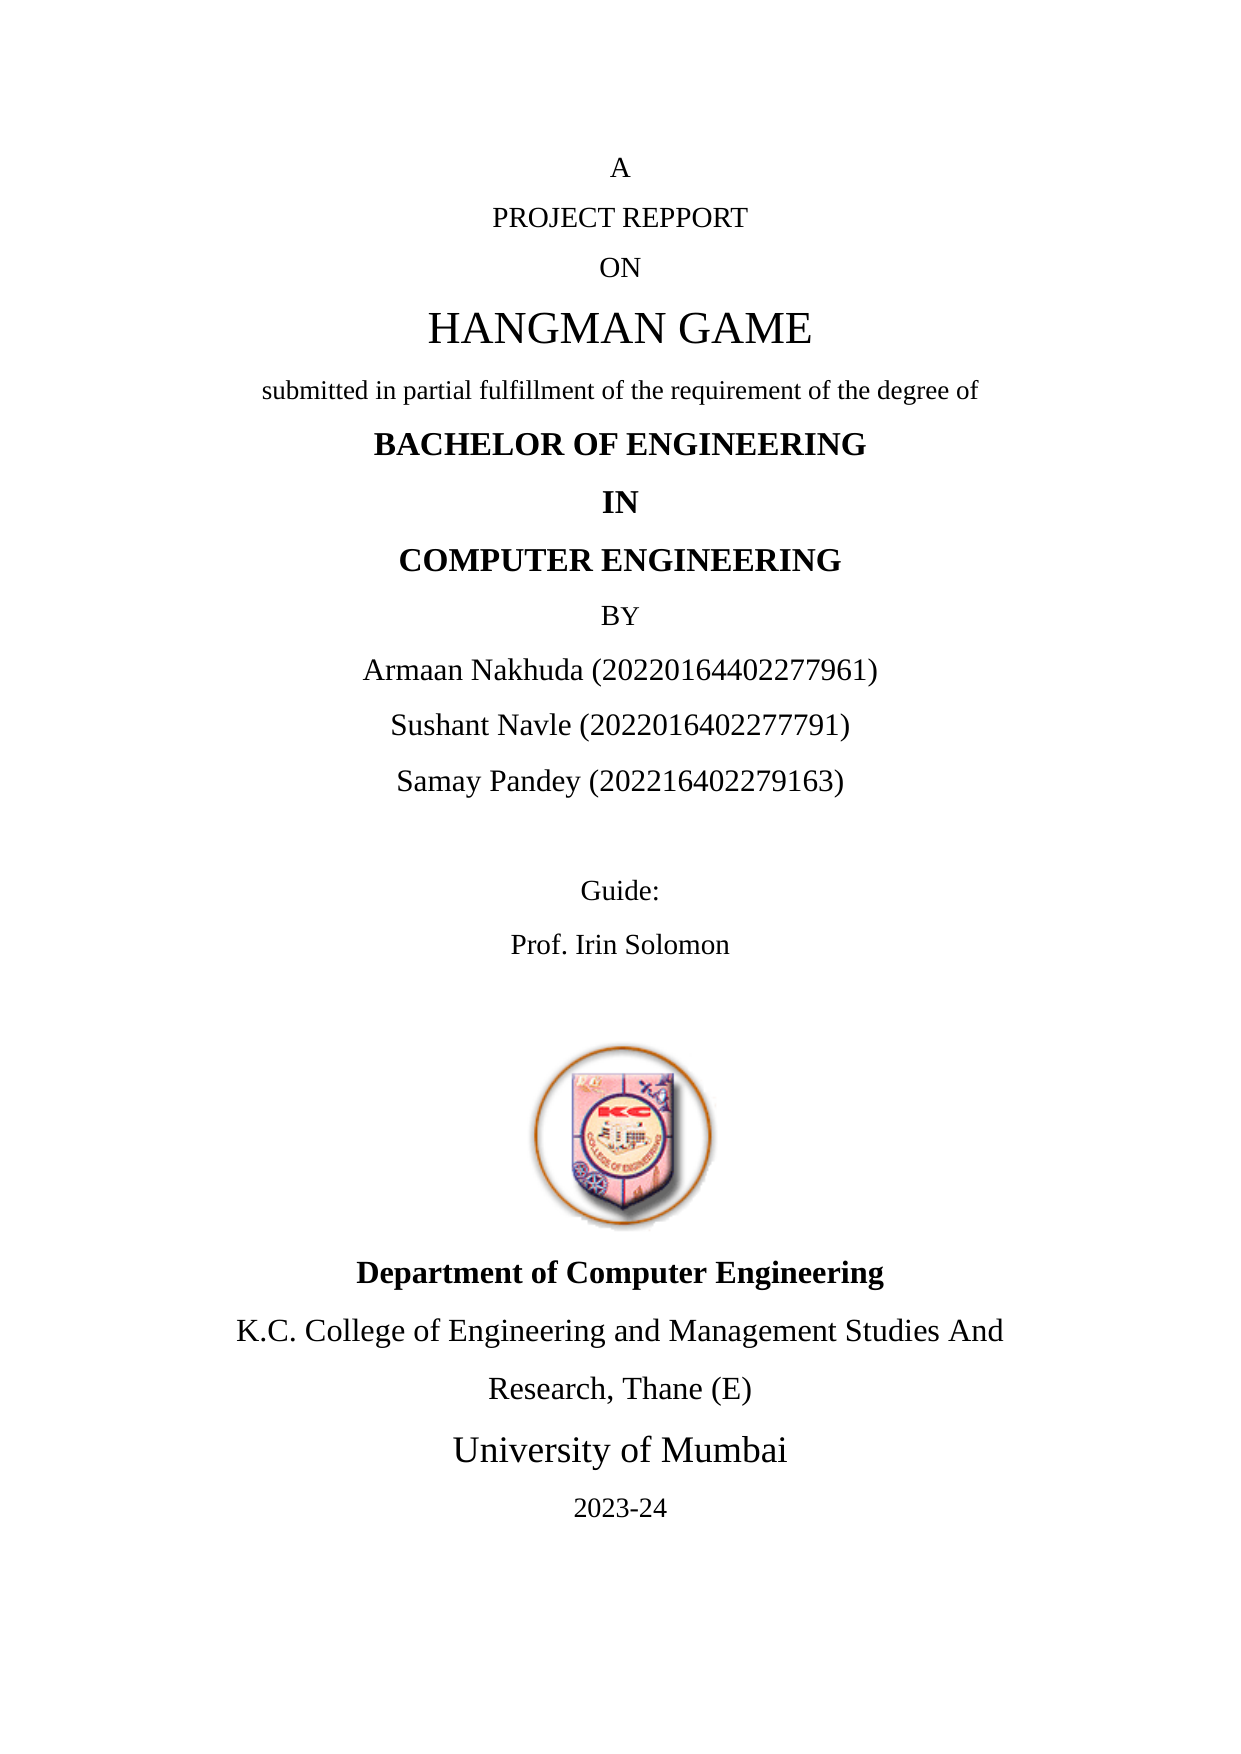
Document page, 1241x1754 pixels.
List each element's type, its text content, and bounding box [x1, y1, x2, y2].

text Samay Pandey (202216402279163) [150, 762, 1090, 798]
text ON [150, 250, 1090, 284]
text University of Mumbai [150, 1427, 1090, 1471]
text submitted in partial fulfillment of the requirement of the degree of [150, 374, 1090, 405]
text Research, Thane (E) [150, 1369, 1090, 1407]
text HANGMAN GAME [150, 301, 1090, 353]
text Department of Computer Engineering [150, 1254, 1090, 1291]
text BY [150, 598, 1090, 632]
text Prof. Irin Solomon [150, 927, 1090, 961]
text Sushant Navle (2022016402277791) [150, 707, 1090, 743]
text Armaan Nakhuda (20220164402277961) [150, 651, 1090, 687]
text 2023-24 [150, 1491, 1090, 1524]
text K.C. College of Engineering and Management Studies And [150, 1312, 1090, 1349]
text Guide: [150, 873, 1090, 906]
picture [522, 1034, 718, 1233]
text COMPUTER ENGINEERING [150, 540, 1090, 579]
text BACHELOR OF ENGINEERING [150, 424, 1090, 463]
text IN [150, 482, 1090, 521]
text A [150, 150, 1090, 183]
text PROJECT REPPORT [150, 200, 1090, 234]
